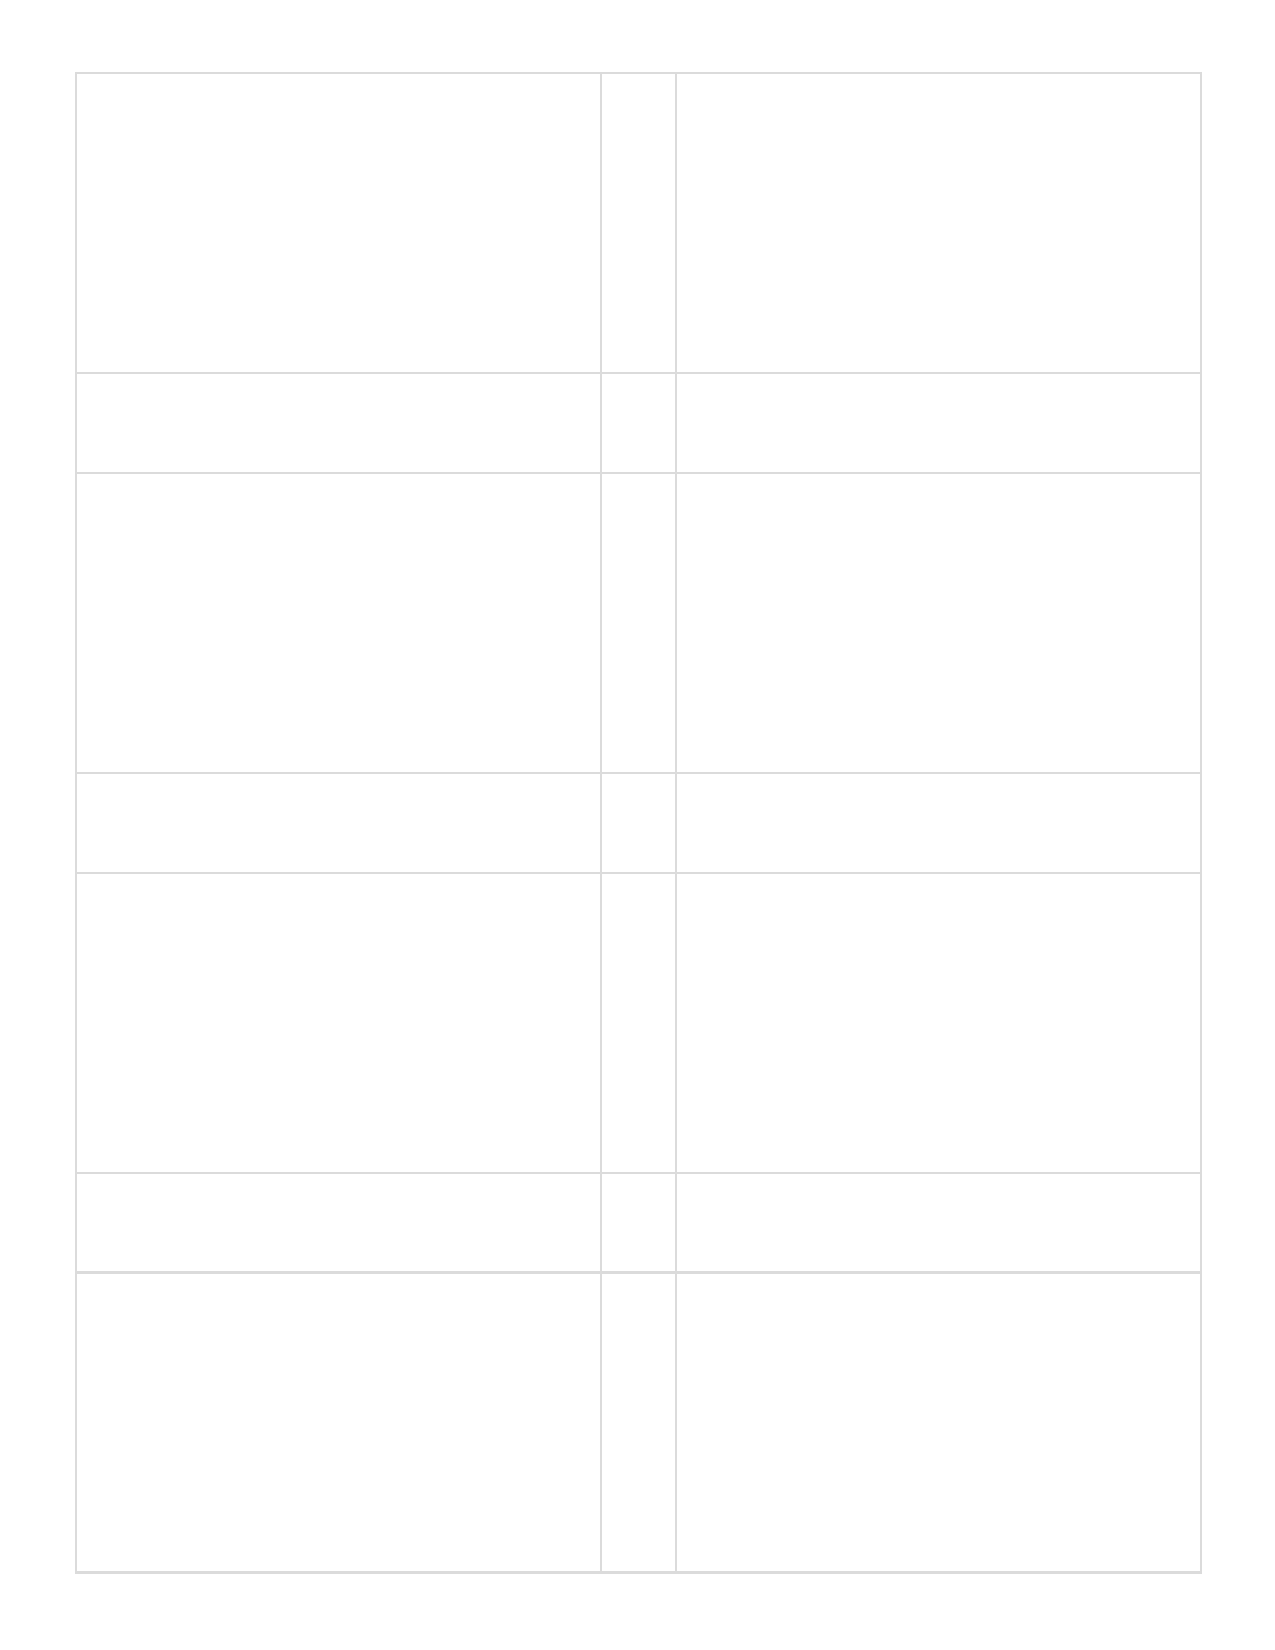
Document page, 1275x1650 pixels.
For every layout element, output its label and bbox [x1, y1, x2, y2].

table_cell [677, 1274, 1200, 1571]
table_cell [602, 474, 675, 772]
table_cell [602, 874, 675, 1172]
table_cell [77, 474, 600, 772]
table_cell [677, 474, 1200, 772]
table_header [77, 74, 600, 372]
table_cell [602, 1274, 675, 1571]
table_cell [77, 1174, 600, 1271]
table_cell [77, 874, 600, 1172]
table_cell [602, 374, 675, 472]
table_cell [677, 874, 1200, 1172]
table_header [677, 74, 1200, 372]
table_header [602, 74, 675, 372]
table_cell [677, 774, 1200, 872]
table_cell [77, 374, 600, 472]
table_cell [77, 1274, 600, 1571]
table_cell [677, 374, 1200, 472]
table_cell [602, 774, 675, 872]
table_cell [677, 1174, 1200, 1271]
table_cell [77, 774, 600, 872]
table_cell [602, 1174, 675, 1271]
